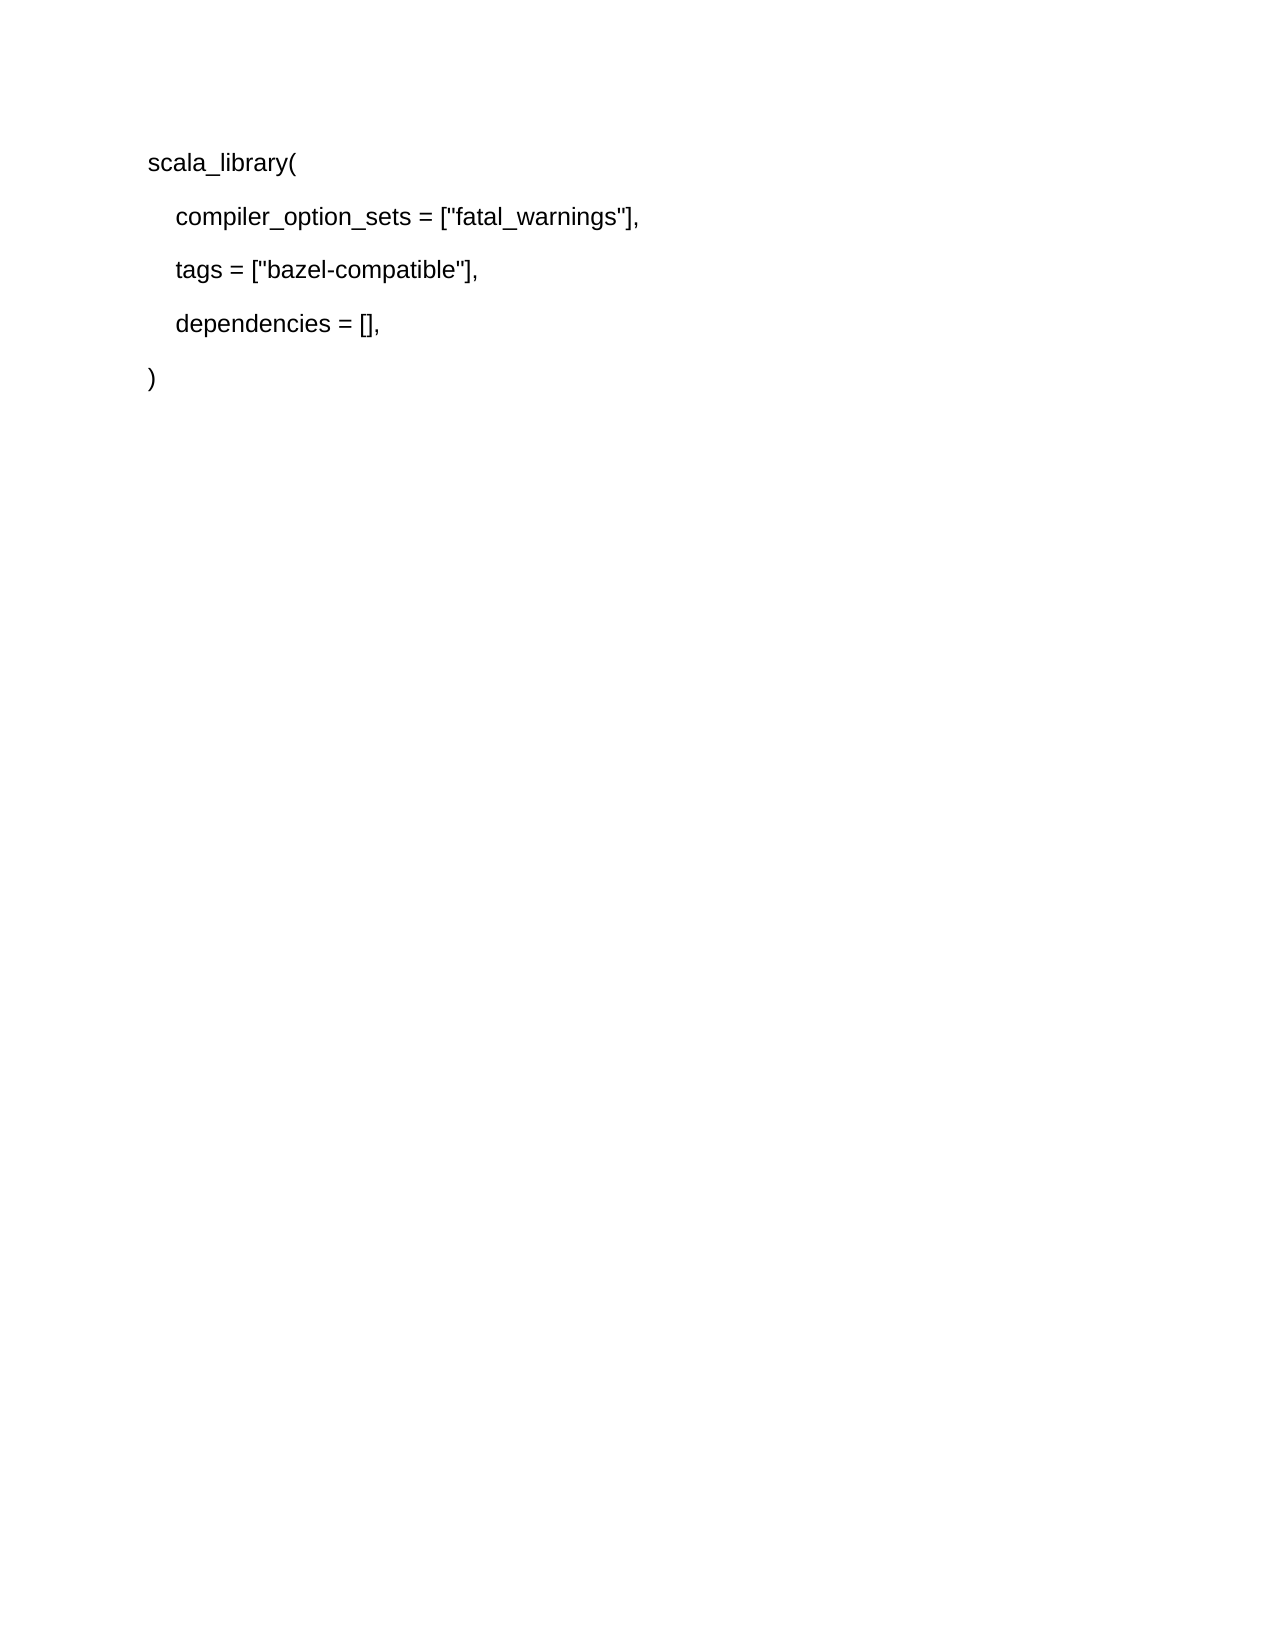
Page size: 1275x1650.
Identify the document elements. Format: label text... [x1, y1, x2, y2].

text compiler_option_sets = ["fatal_warnings"], [148, 201, 1127, 230]
text tags = ["bazel-compatible"], [148, 255, 1127, 284]
text ) [148, 363, 1127, 392]
text scala_library( [148, 148, 1127, 176]
text dependencies = [], [148, 309, 1127, 338]
